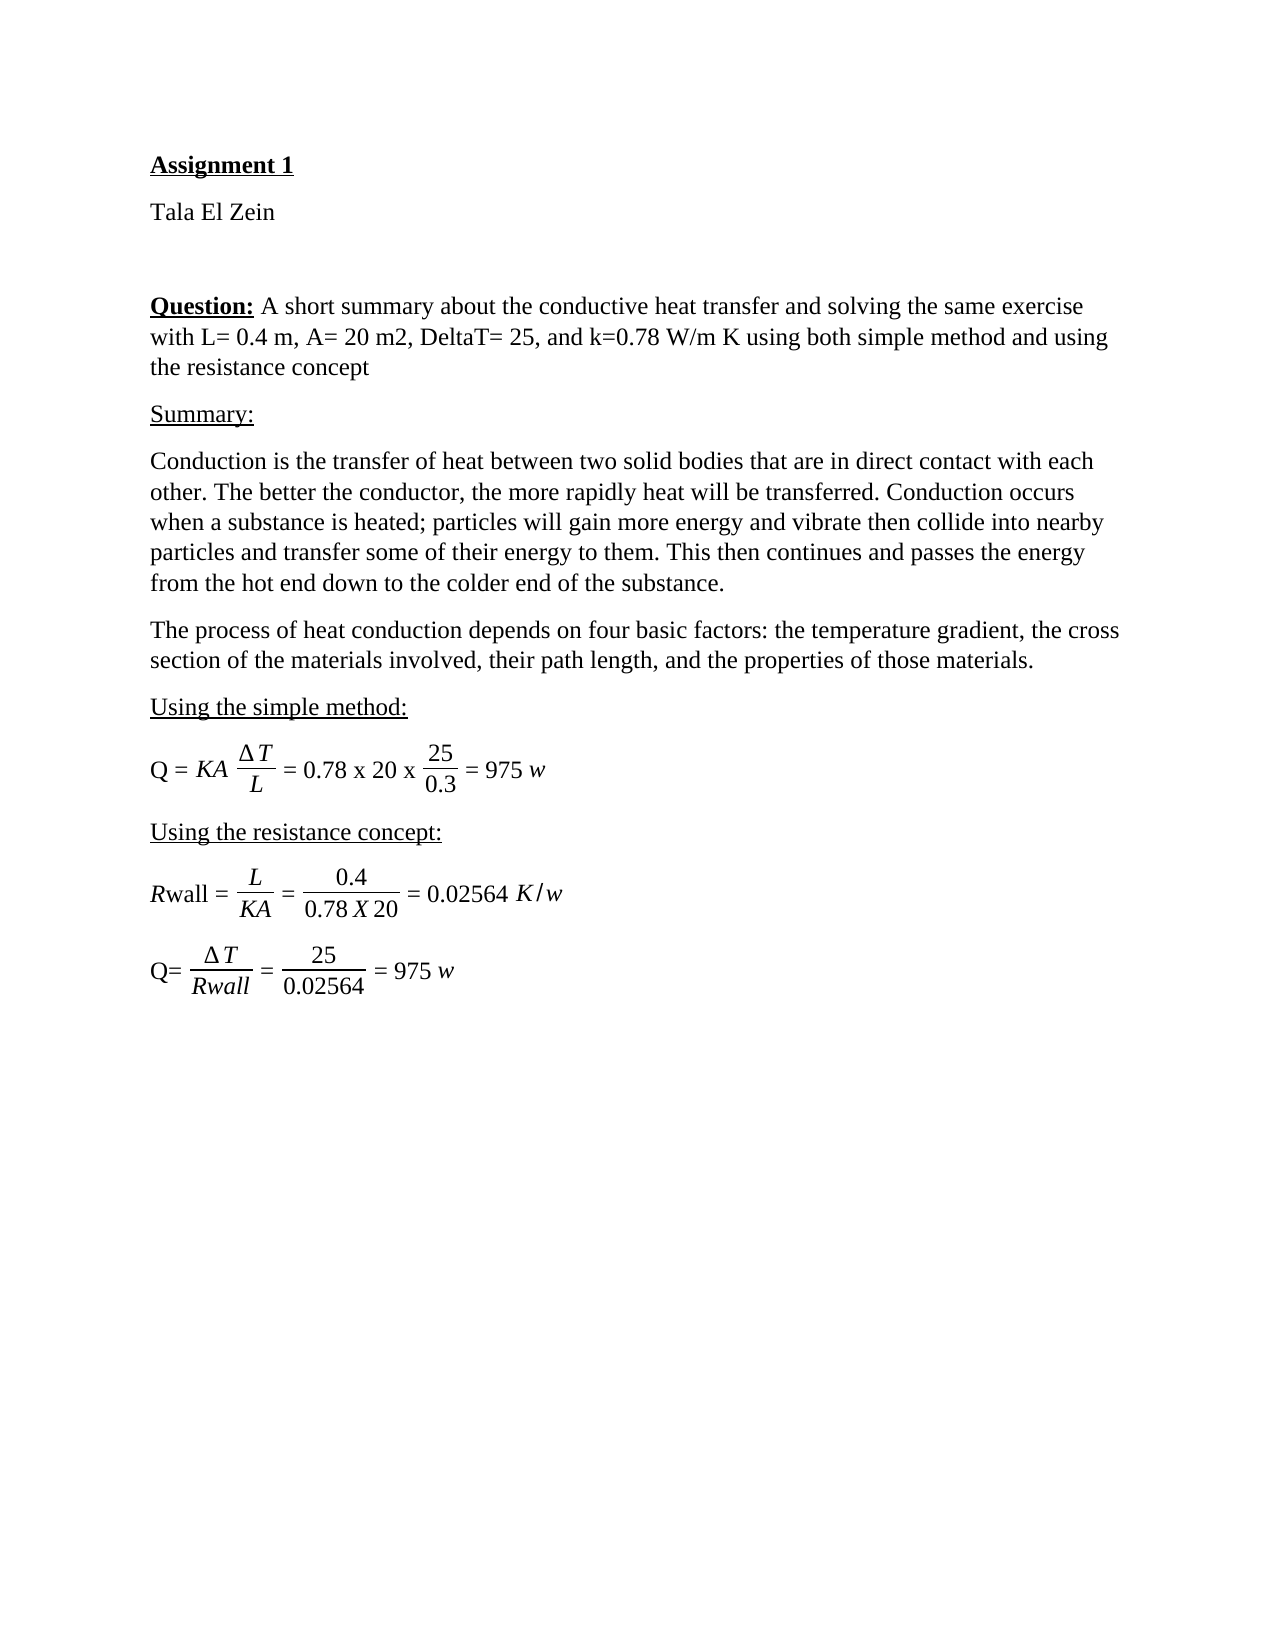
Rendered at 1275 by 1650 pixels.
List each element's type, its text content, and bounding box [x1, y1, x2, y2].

text Using the resistance concept: [150, 817, 1125, 846]
text Q= = = 975 [150, 941, 1125, 1000]
text The process of heat conduction depends on four basic factors: the temperature gradient, the cross section of the materials involved, their path length, and the properties of those materials. [150, 615, 1125, 674]
text Assignment 1 [150, 150, 1125, 179]
text Summary: [150, 399, 1125, 428]
text Question: A short summary about the conductive heat transfer and solving the same exercise with L= 0.4 m, A= 20 m2, DeltaT= 25, and k=0.78 W/m K using both simple method and using the resistance concept [150, 291, 1125, 381]
text Rwall = = = 0.02564 [150, 864, 1125, 923]
text Tala El Zein [150, 197, 1125, 226]
text Using the simple method: [150, 692, 1125, 721]
text Conduction is the transfer of heat between two solid bodies that are in direct contact with each other. The better the conductor, the more rapidly heat will be transferred. Conduction occurs when a substance is heated; particles will gain more energy and vibrate then collide into nearby particles and transfer some of their energy to them. This then continues and passes the energy from the hot end down to the colder end of the substance. [150, 446, 1125, 597]
text Q = = 0.78 x 20 x = 975 [150, 739, 1125, 798]
